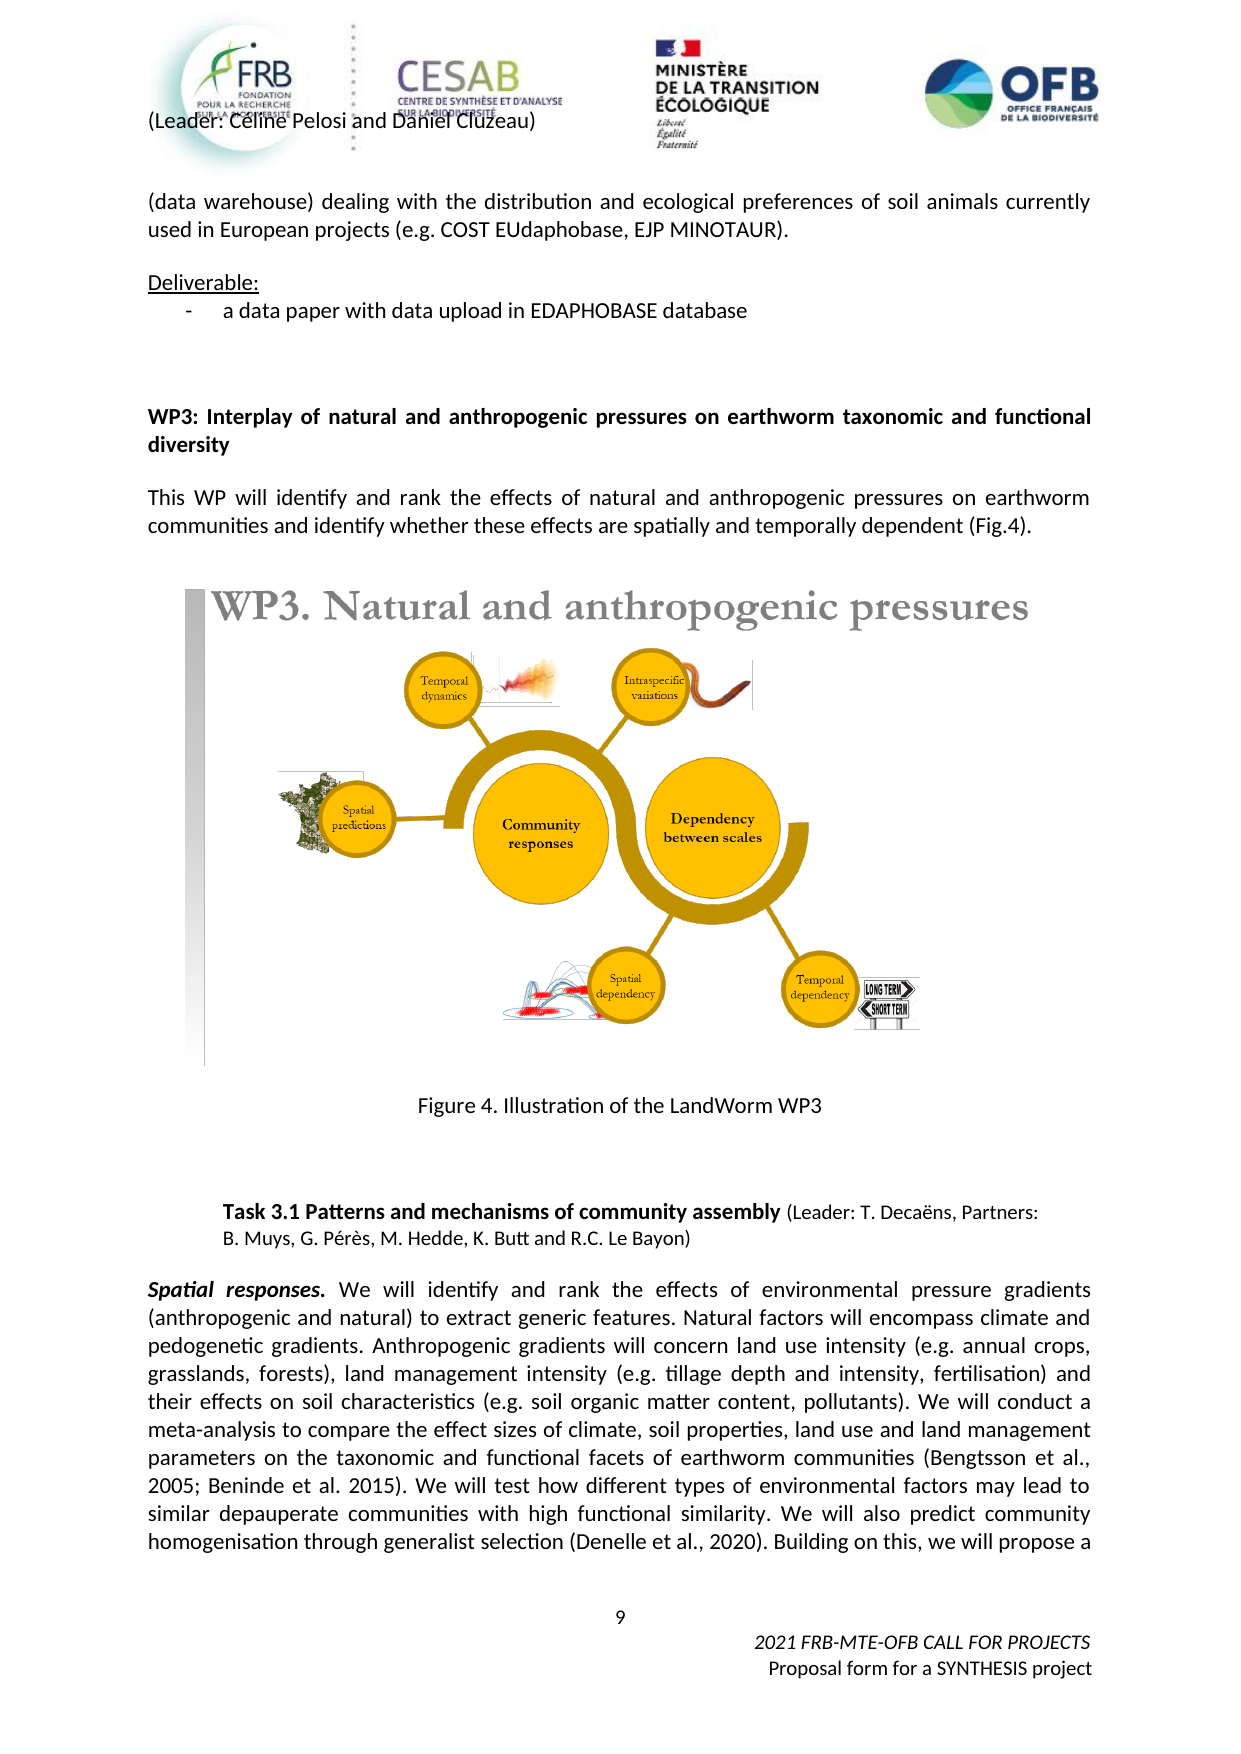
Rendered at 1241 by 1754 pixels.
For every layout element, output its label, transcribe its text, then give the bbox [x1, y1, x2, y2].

text This WP will identify and rank the effects of natural and anthropogenic pressures on earthworm communities and identify whether these effects are spatially and temporally dependent (Fig.4). [148, 483, 1093, 539]
text Task 3.1 Patterns and mechanisms of community assembly (Leader: T. Decaëns, Partners: [148, 1197, 1093, 1225]
text WP3: Interplay of natural and anthropogenic pressures on earthworm taxonomic and functional diversity [148, 402, 1093, 458]
text Deliverable: [148, 268, 1093, 296]
picture [184, 564, 1057, 1066]
list a data paper with data upload in EDAPHOBASE database [185, 296, 1093, 324]
text B. Muys, G. Pérès, M. Hedde, K. Butt and R.C. Le Bayon) [148, 1225, 1093, 1250]
text Figure 4. Illustration of the LandWorm WP3 [148, 1091, 1093, 1119]
picture [147, 6, 1221, 183]
